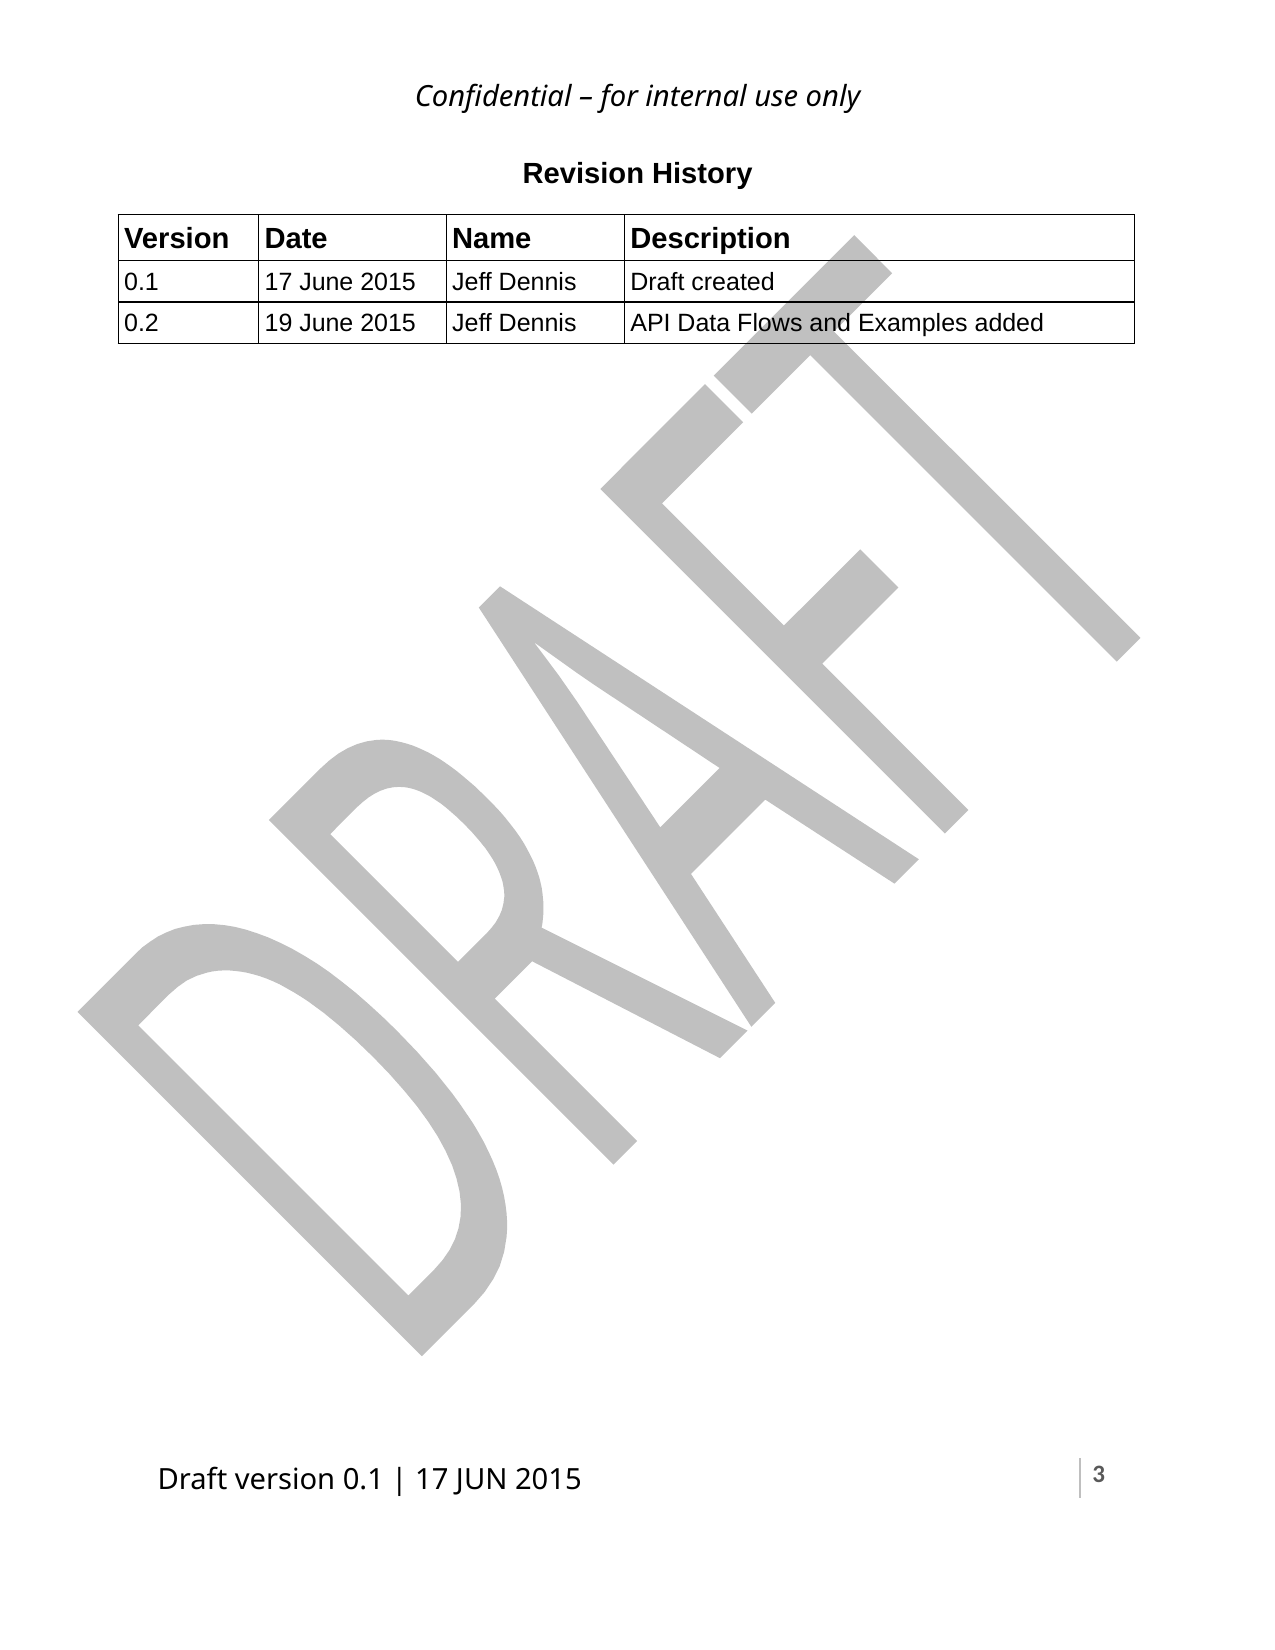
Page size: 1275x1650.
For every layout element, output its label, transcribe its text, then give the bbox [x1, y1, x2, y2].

table_cell 0.1 [119, 261, 258, 301]
table_header Version [119, 215, 258, 260]
table_cell 17 June 2015 [259, 261, 446, 301]
table_header Date [259, 215, 446, 260]
subtitle Revision History [118, 156, 1157, 189]
table_cell 19 June 2015 [259, 303, 446, 343]
table_cell API Data Flows and Examples added [625, 303, 1134, 343]
table_cell Draft created [625, 261, 1134, 301]
table_cell 0.2 [119, 303, 258, 343]
table_cell Jeff Dennis [447, 303, 624, 343]
table_cell Jeff Dennis [447, 261, 624, 301]
table_header Description [625, 215, 1134, 260]
table_header Name [447, 215, 624, 260]
